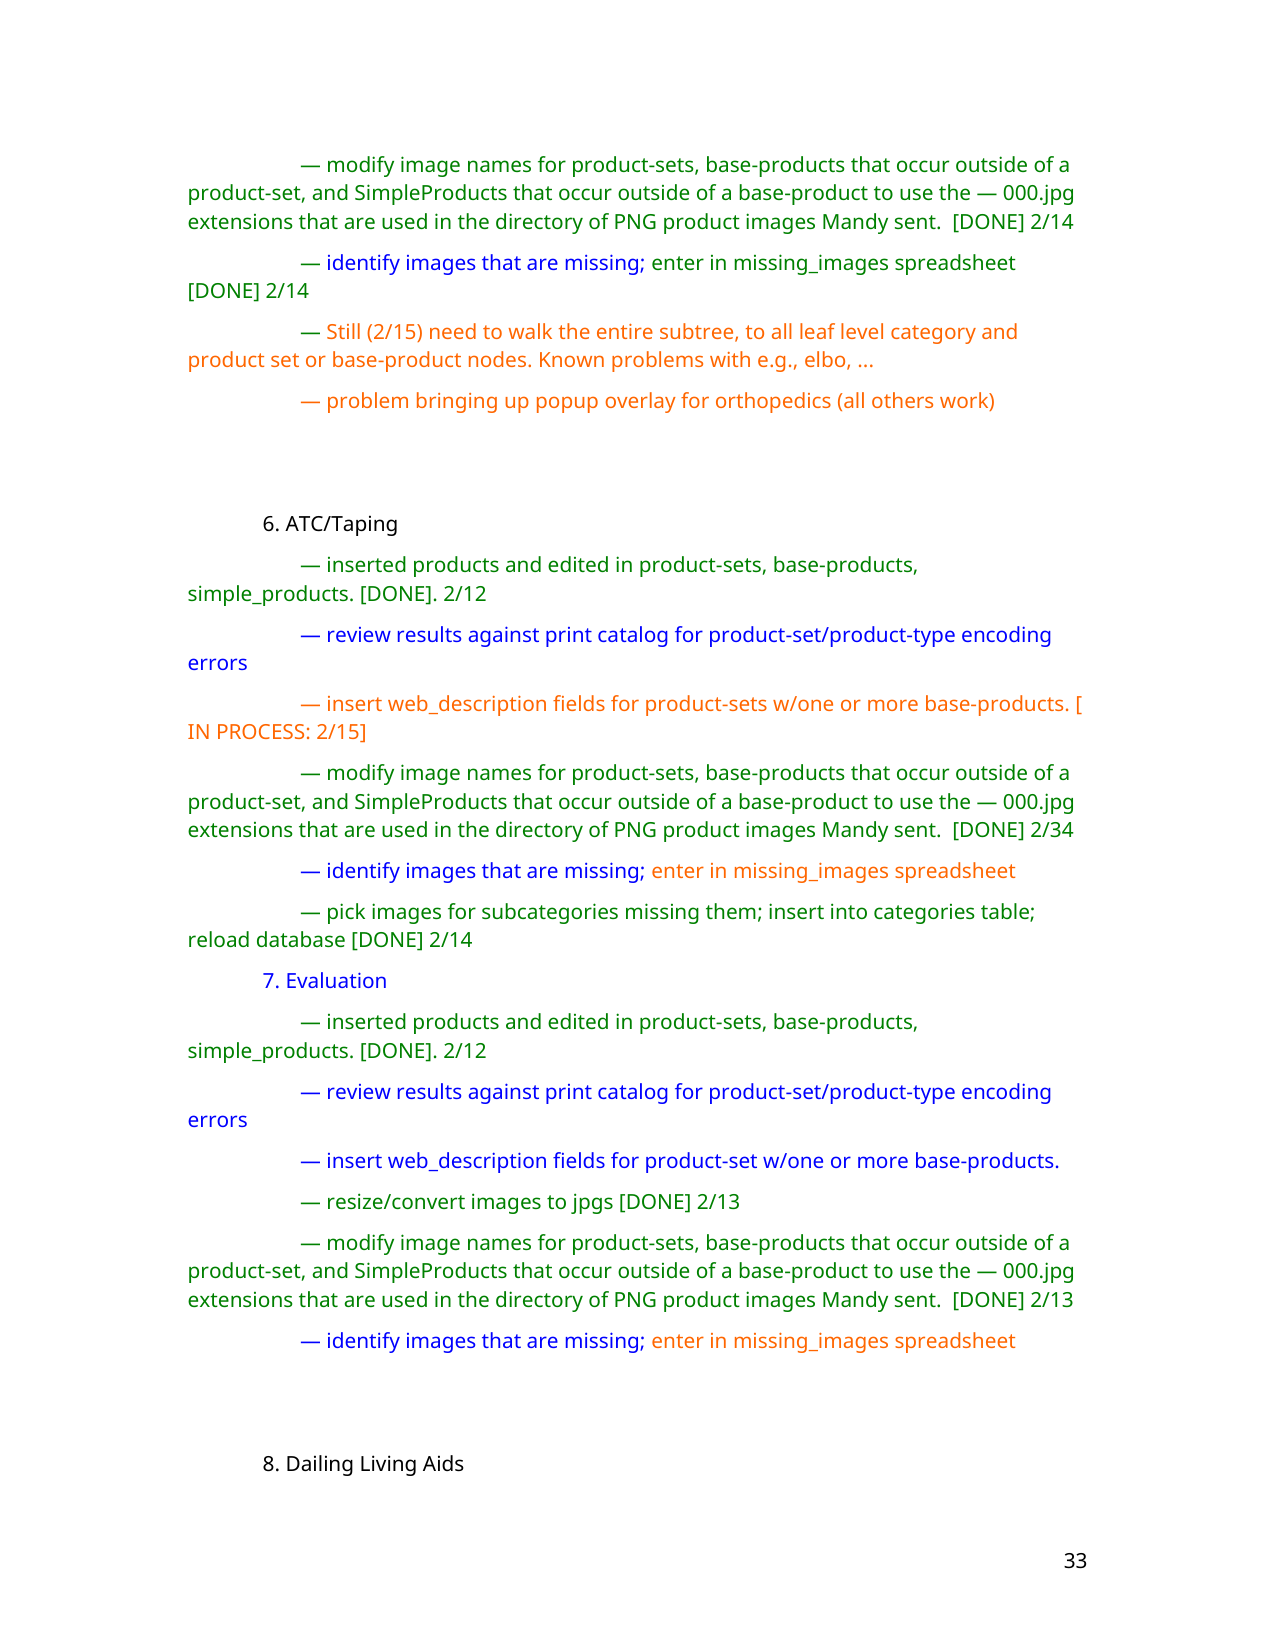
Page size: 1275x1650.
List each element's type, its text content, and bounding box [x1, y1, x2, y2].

text — Still (2/15) need to walk the entire subtree, to all leaf level category and product set or base-product nodes. Known problems with e.g., elbo, ... [187, 317, 1087, 374]
text — inserted products and edited in product-sets, base-products, simple_products. [DONE]. 2/12 [187, 550, 1087, 607]
text — identify images that are missing; enter in missing_images spreadsheet [187, 856, 1087, 885]
text — identify images that are missing; enter in missing_images spreadsheet [DONE] 2/14 [187, 248, 1087, 305]
text 7. Evaluation [187, 967, 1087, 995]
text — inserted products and edited in product-sets, base-products, simple_products. [DONE]. 2/12 [187, 1007, 1087, 1064]
text 8. Dailing Living Aids [187, 1449, 1087, 1477]
text — review results against print catalog for product-set/product-type encoding errors [187, 1077, 1087, 1134]
text — pick images for subcategories missing them; insert into categories table; reload database [DONE] 2/14 [187, 897, 1087, 954]
text — insert web_description fields for product-set w/one or more base-products. [187, 1146, 1087, 1175]
text — identify images that are missing; enter in missing_images spreadsheet [187, 1326, 1087, 1354]
text 6. ATC/Taping [187, 509, 1087, 538]
text — resize/convert images to jpgs [DONE] 2/13 [187, 1187, 1087, 1216]
text — problem bringing up popup overlay for orthopedics (all others work) [187, 387, 1087, 415]
text — insert web_description fields for product-sets w/one or more base-products. [ IN PROCESS: 2/15] [187, 689, 1087, 746]
text — modify image names for product-sets, base-products that occur outside of a product-set, and SimpleProducts that occur outside of a base-product to use the — 000.jpg extensions that are used in the directory of PNG product images Mandy sent. [DONE] 2/34 [187, 758, 1087, 844]
text — review results against print catalog for product-set/product-type encoding errors [187, 620, 1087, 677]
text — modify image names for product-sets, base-products that occur outside of a product-set, and SimpleProducts that occur outside of a base-product to use the — 000.jpg extensions that are used in the directory of PNG product images Mandy sent. [DONE] 2/14 [187, 150, 1087, 235]
